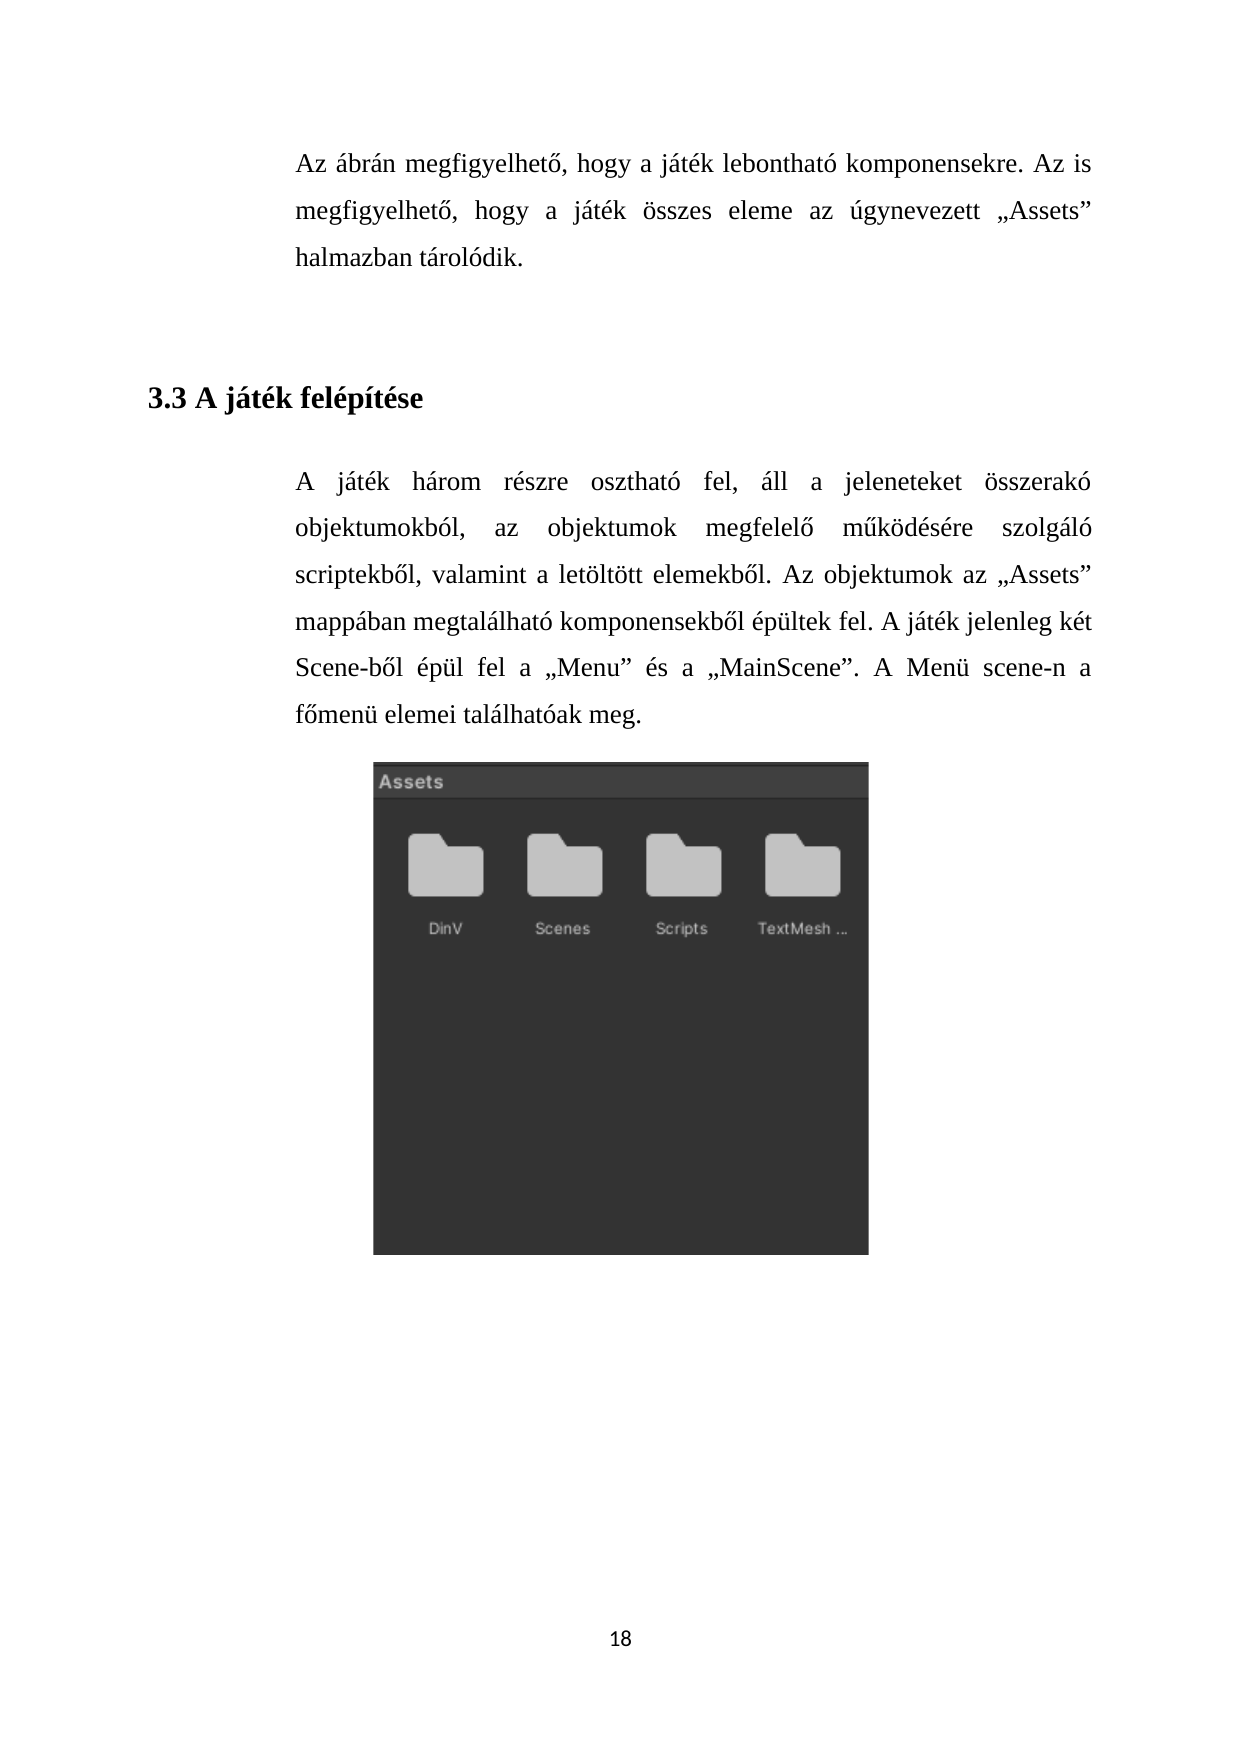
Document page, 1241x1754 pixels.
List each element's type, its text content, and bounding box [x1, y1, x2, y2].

subtitle 3.3 A játék felépítése [148, 379, 1093, 415]
text Az ábrán megfigyelhető, hogy a játék lebontható komponensekre. Az is megfigyelhető, hogy a játék összes eleme az úgynevezett „Assets” halmazban tárolódik. [295, 148, 1093, 272]
picture [371, 762, 869, 1252]
text A játék három részre osztható fel, áll a jeleneteket összerakó objektumokból, az objektumok megfelelő működésére szolgáló scriptekből, valamint a letöltött elemekből. Az objektumok az „Assets” mappában megtalálható komponensekből épültek fel. A játék jelenleg két Scene-ből épül fel a „Menu” és a „MainScene”. A Menü scene-n a főmenü elemei találhatóak meg. [295, 464, 1093, 729]
